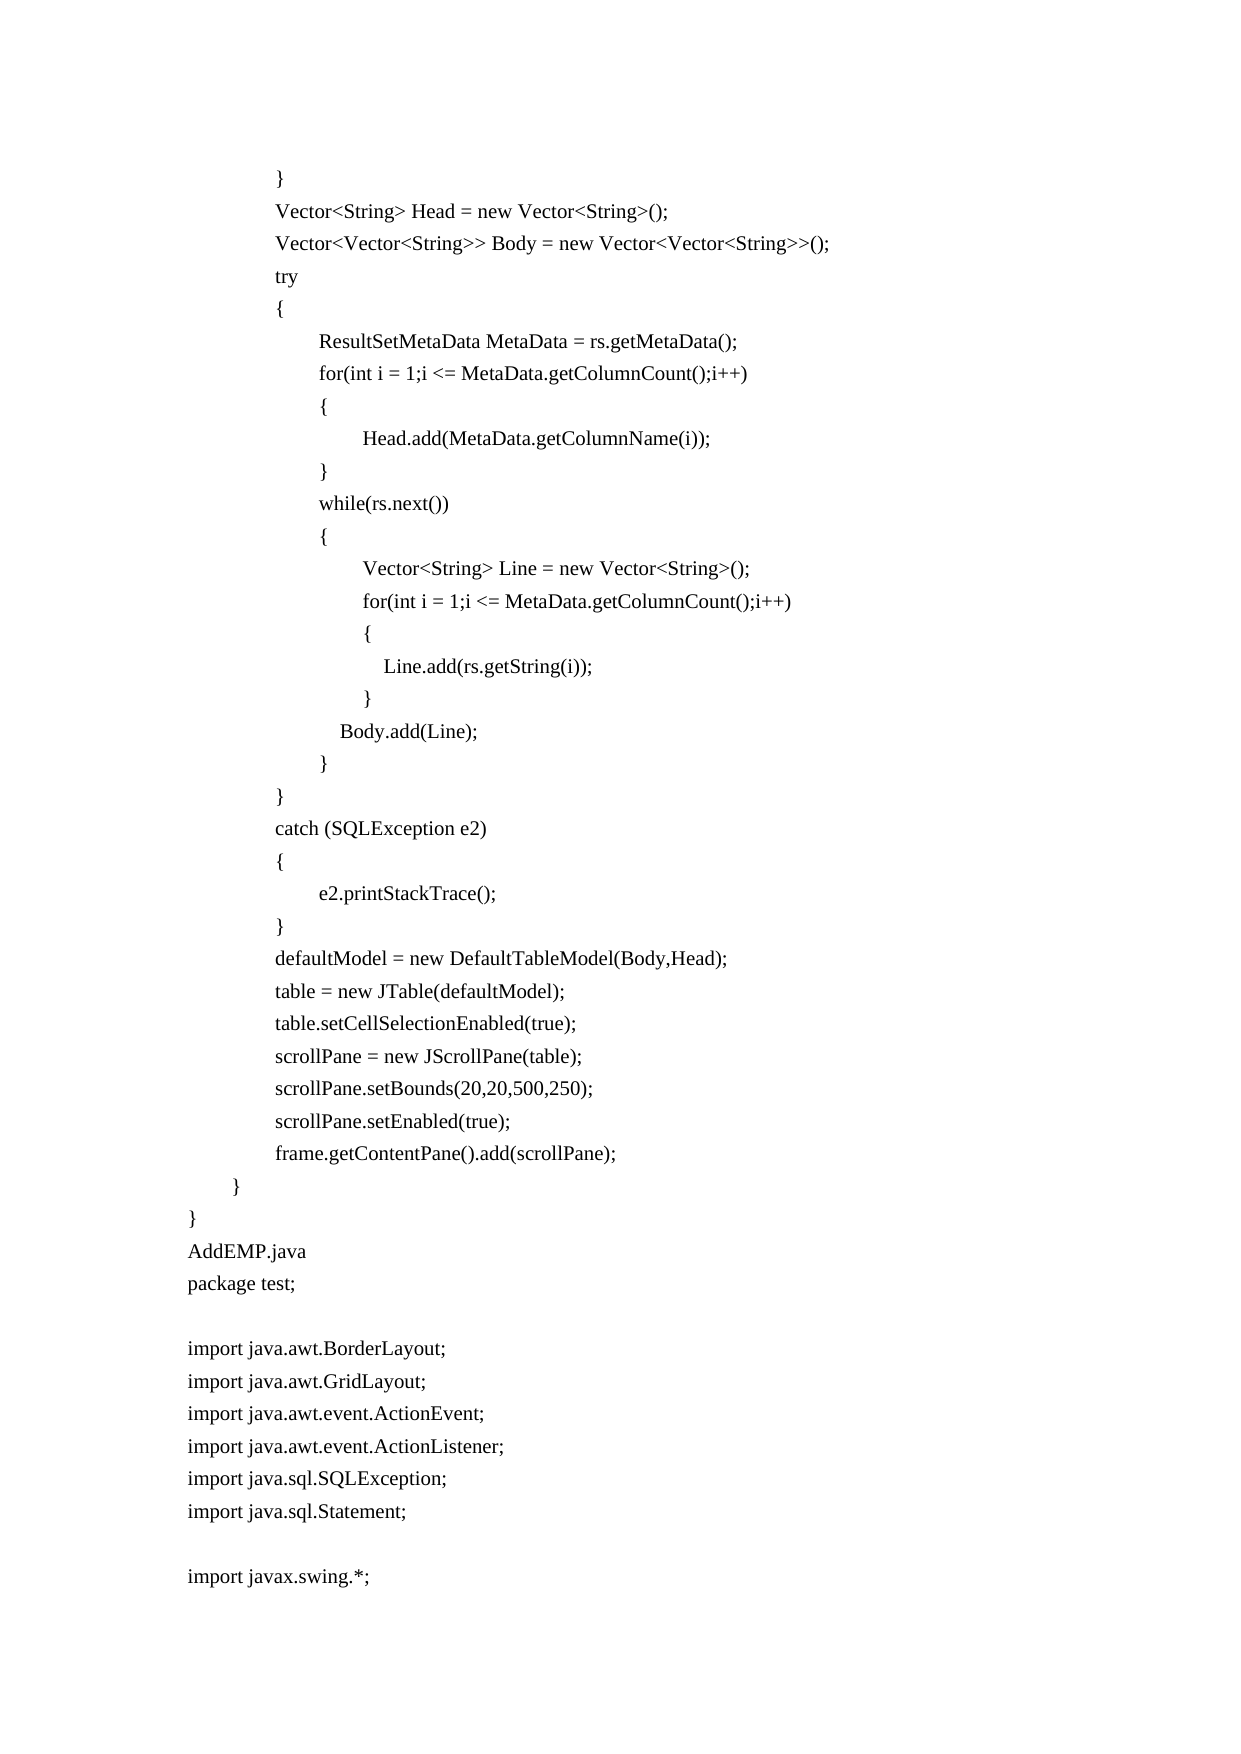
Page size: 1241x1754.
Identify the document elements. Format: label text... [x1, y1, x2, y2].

text scrollPane.setBounds(20,20,500,250); [187, 1072, 1053, 1104]
text } [187, 747, 1053, 779]
text { [187, 519, 1053, 552]
text import java.awt.GridLayout; [187, 1364, 1053, 1397]
text import javax.swing.*; [187, 1559, 1053, 1592]
text catch (SQLException e2) [187, 812, 1053, 844]
text AddEMP.java [187, 1234, 1053, 1267]
text Body.add(Line); [187, 714, 1053, 747]
text ResultSetMetaData MetaData = rs.getMetaData(); [187, 324, 1053, 357]
text e2.printStackTrace(); [187, 877, 1053, 909]
text Vector<String> Head = new Vector<String>(); [187, 194, 1053, 227]
text } [187, 682, 1053, 714]
text Vector<Vector<String>> Body = new Vector<Vector<String>>(); [187, 227, 1053, 259]
text import java.sql.Statement; [187, 1494, 1053, 1527]
text table = new JTable(defaultModel); [187, 974, 1053, 1007]
text try [187, 259, 1053, 292]
text Line.add(rs.getString(i)); [187, 649, 1053, 682]
text defaultModel = new DefaultTableModel(Body,Head); [187, 942, 1053, 974]
text package test; [187, 1267, 1053, 1299]
text scrollPane = new JScrollPane(table); [187, 1039, 1053, 1072]
text while(rs.next()) [187, 487, 1053, 519]
text { [187, 292, 1053, 324]
text { [187, 389, 1053, 422]
text for(int i = 1;i <= MetaData.getColumnCount();i++) [187, 584, 1053, 617]
text } [187, 779, 1053, 812]
text } [187, 1202, 1053, 1234]
text } [187, 1169, 1053, 1202]
text import java.awt.event.ActionEvent; [187, 1397, 1053, 1429]
text Vector<String> Line = new Vector<String>(); [187, 552, 1053, 584]
text { [187, 617, 1053, 649]
text for(int i = 1;i <= MetaData.getColumnCount();i++) [187, 357, 1053, 389]
text } [187, 162, 1053, 194]
text } [187, 909, 1053, 942]
text import java.awt.event.ActionListener; [187, 1429, 1053, 1462]
text } [187, 454, 1053, 487]
text scrollPane.setEnabled(true); [187, 1104, 1053, 1137]
text frame.getContentPane().add(scrollPane); [187, 1137, 1053, 1169]
text Head.add(MetaData.getColumnName(i)); [187, 422, 1053, 454]
text table.setCellSelectionEnabled(true); [187, 1007, 1053, 1039]
text import java.sql.SQLException; [187, 1462, 1053, 1494]
text { [187, 844, 1053, 877]
text import java.awt.BorderLayout; [187, 1332, 1053, 1364]
